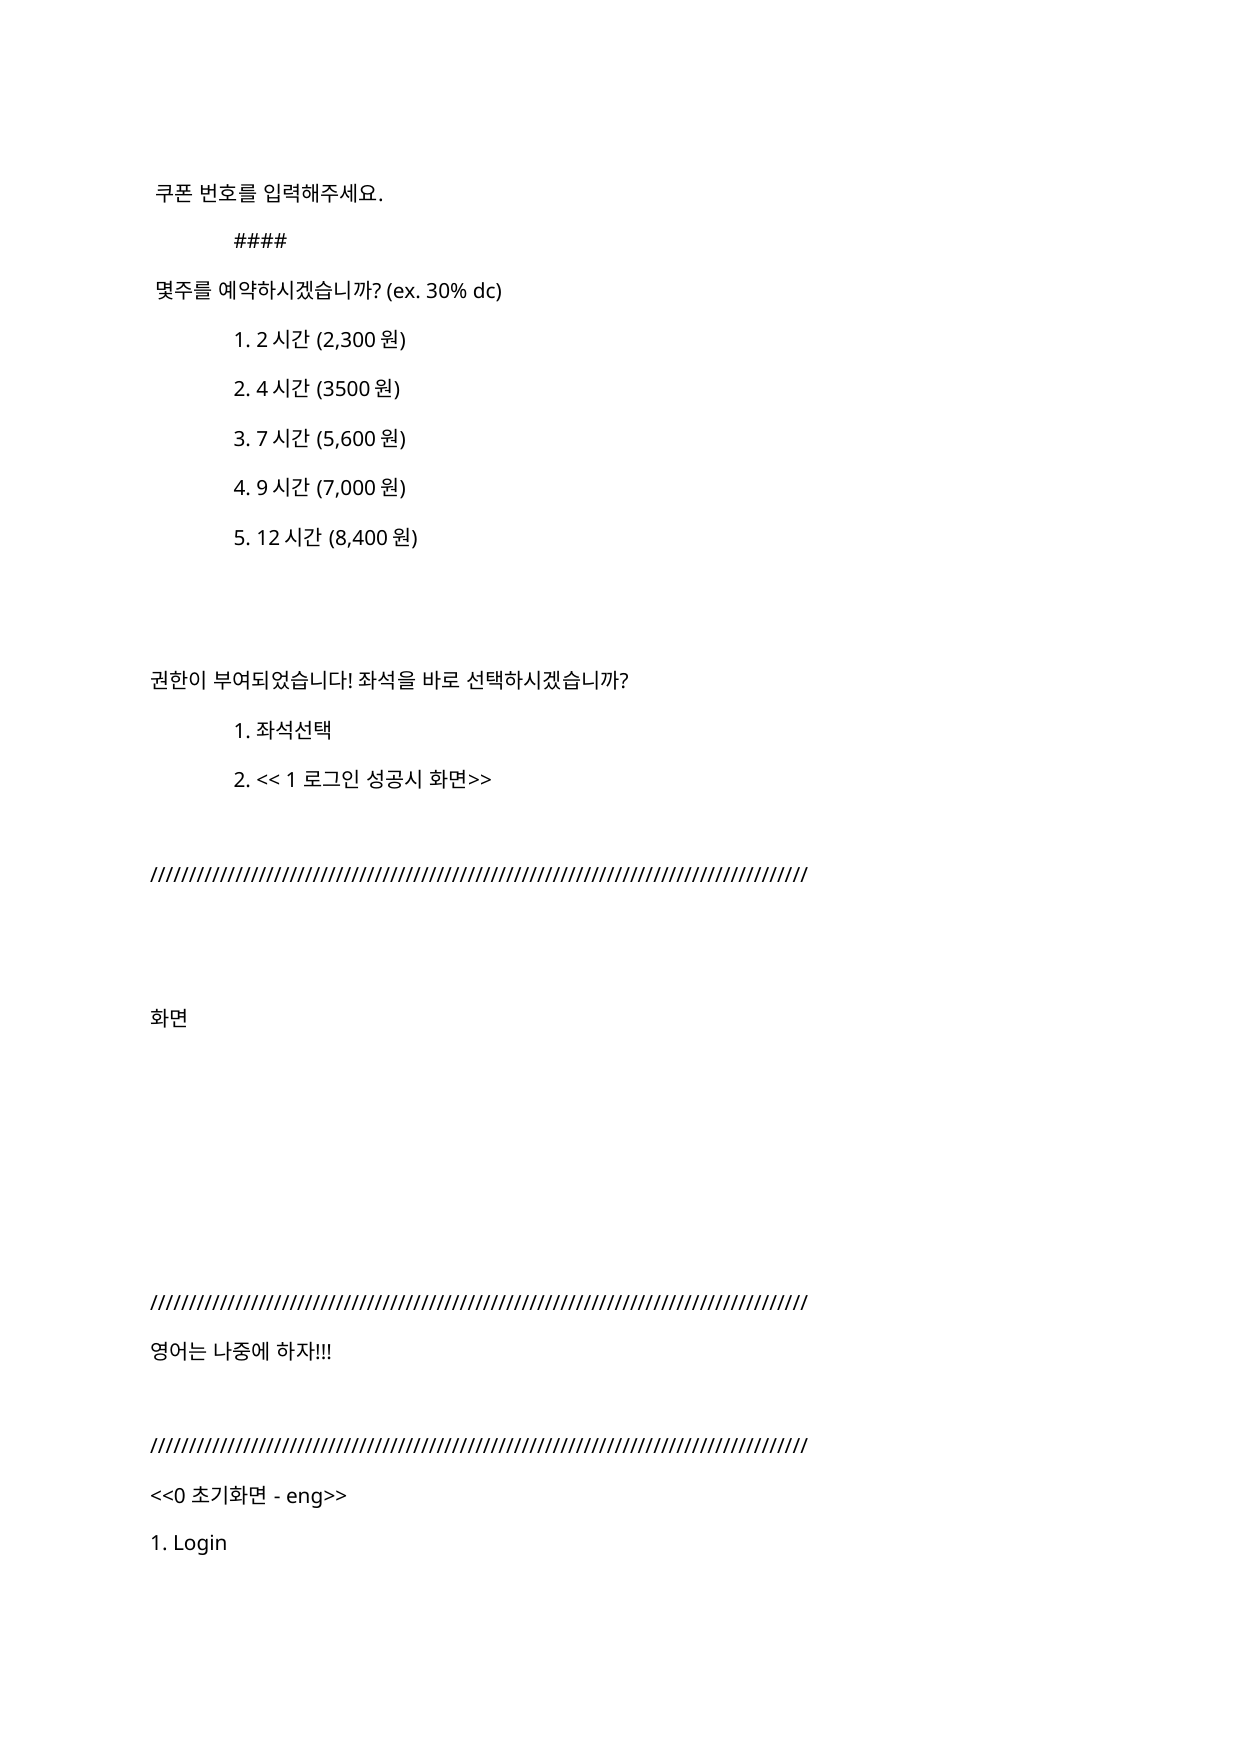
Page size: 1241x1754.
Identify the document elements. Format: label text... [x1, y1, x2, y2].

text 권한이 부여되었습니다! 좌석을 바로 선택하시겠습니까? [150, 665, 1090, 695]
text 2. 4시간 (3500원) [150, 373, 1090, 403]
text 3. 7시간 (5,600원) [150, 422, 1090, 452]
text 2. << 1 로그인 성공시 화면>> [150, 763, 1090, 794]
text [150, 1432, 1090, 1460]
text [150, 1288, 1090, 1316]
text 1. Login [150, 1528, 1090, 1557]
text <<0 초기화면 - eng>> [150, 1479, 1090, 1509]
text 몇주를 예약하시겠습니까? (ex. 30% dc) [150, 274, 1090, 304]
text 5. 12시간 (8,400원) [150, 521, 1090, 551]
text 4. 9시간 (7,000원) [150, 471, 1090, 502]
text #### [150, 227, 1090, 255]
text ///////////////////////////////////////////////////////////////////////////////////// [150, 860, 1090, 888]
text 영어는 나중에 하자!!! [150, 1335, 1090, 1365]
text 쿠폰 번호를 입력해주세요. [150, 177, 1090, 207]
text 화면 [150, 1002, 1090, 1032]
text 1. 좌석선택 [150, 714, 1090, 744]
text 1. 2시간 (2,300원) [150, 323, 1090, 353]
